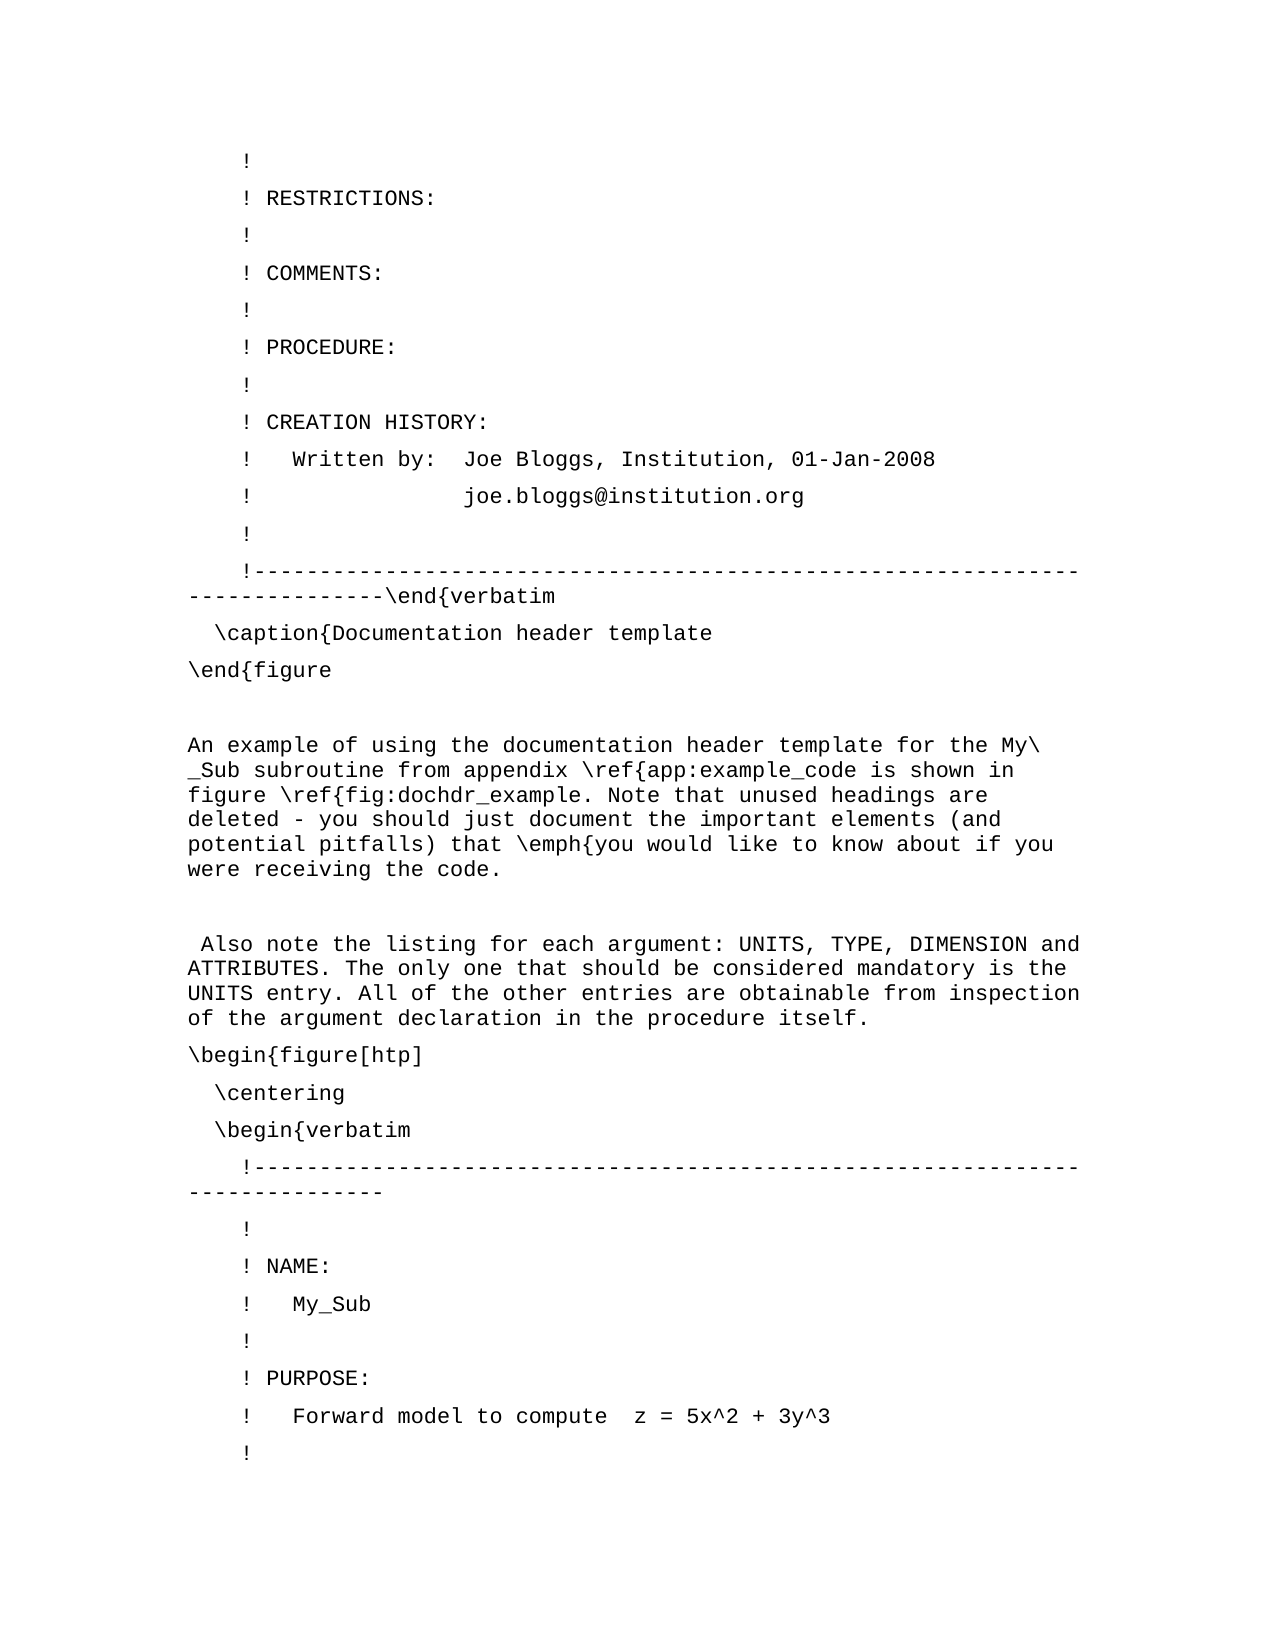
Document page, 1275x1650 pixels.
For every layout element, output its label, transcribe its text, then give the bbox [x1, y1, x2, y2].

text !------------------------------------------------------------------------------ [187, 1156, 1087, 1206]
text \end{figure [187, 659, 1087, 684]
text ! PURPOSE: [187, 1367, 1087, 1392]
text ! [187, 374, 1087, 398]
text ! RESTRICTIONS: [187, 187, 1087, 212]
text ! [187, 1442, 1087, 1467]
text Also note the listing for each argument: UNITS, TYPE, DIMENSION and ATTRIBUTES. The only one that should be considered mandatory is the UNITS entry. All of the other entries are obtainable from inspection of the argument declaration in the procedure itself. [187, 933, 1087, 1032]
text ! Forward model to compute z = 5x^2 + 3y^3 [187, 1405, 1087, 1429]
text ! NAME: [187, 1256, 1087, 1280]
text \centering [187, 1082, 1087, 1106]
text ! Written by: Joe Bloggs, Institution, 01-Jan-2008 [187, 448, 1087, 473]
text ! [187, 523, 1087, 548]
text !------------------------------------------------------------------------------\end{verbatim [187, 560, 1087, 610]
text ! My_Sub [187, 1293, 1087, 1318]
text ! PROCEDURE: [187, 336, 1087, 361]
text ! [187, 299, 1087, 324]
text \begin{figure[htp] [187, 1044, 1087, 1069]
text ! COMMENTS: [187, 262, 1087, 287]
text ! [187, 1218, 1087, 1243]
text \caption{Documentation header template [187, 622, 1087, 647]
text ! joe.bloggs@institution.org [187, 486, 1087, 510]
text \begin{verbatim [187, 1119, 1087, 1144]
text ! [187, 150, 1087, 175]
text An example of using the documentation header template for the My\_Sub subroutine from appendix \ref{app:example_code is shown in figure \ref{fig:dochdr_example. Note that unused headings are deleted - you should just document the important elements (and potential pitfalls) that \emph{you would like to know about if you were receiving the code. [187, 734, 1087, 883]
text ! CREATION HISTORY: [187, 411, 1087, 436]
text ! [187, 224, 1087, 249]
text ! [187, 1330, 1087, 1355]
